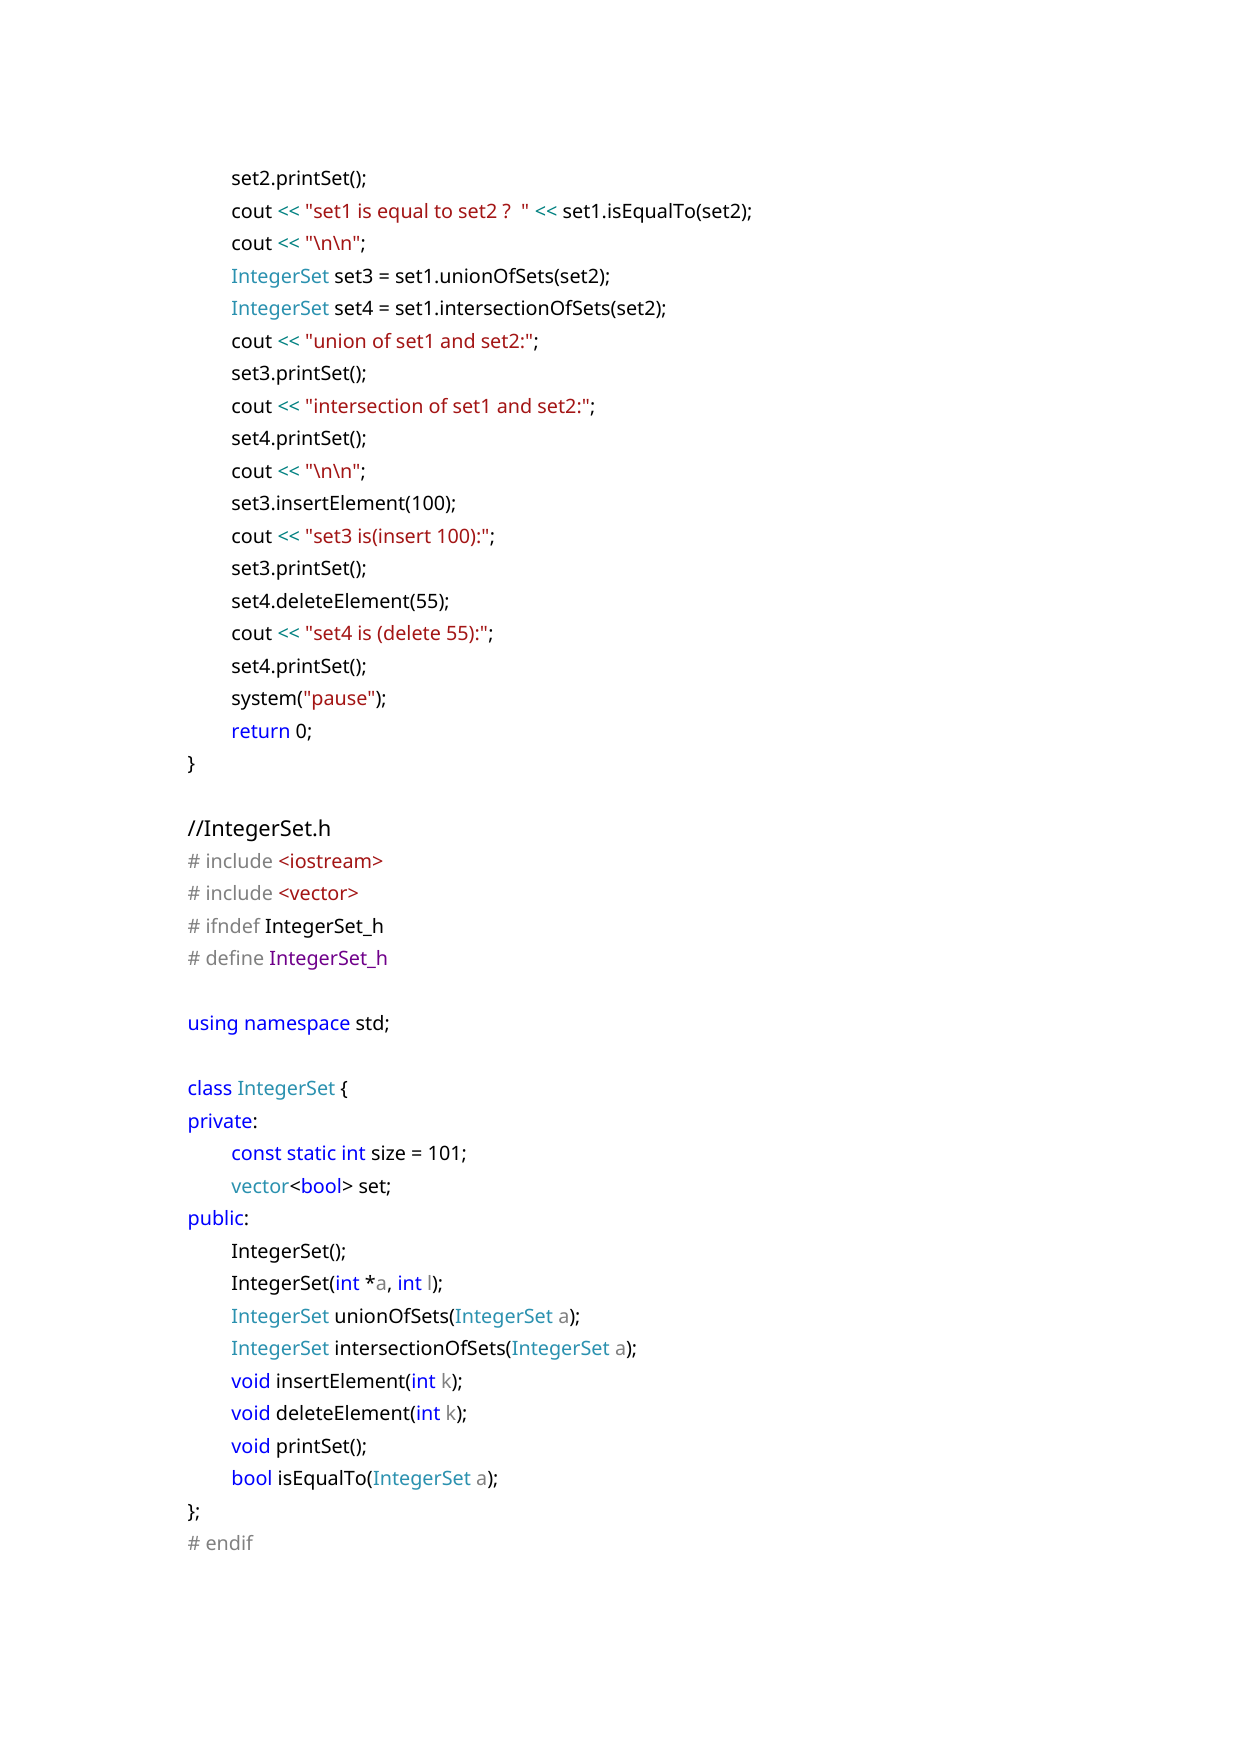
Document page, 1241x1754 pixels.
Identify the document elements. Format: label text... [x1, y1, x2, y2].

text private: [187, 1104, 1053, 1137]
text bool isEqualTo(IntegerSet a); [187, 1462, 1053, 1494]
text set4.deleteElement(55); [187, 584, 1053, 617]
text IntegerSet(); [187, 1234, 1053, 1267]
text cout << "\n\n"; [187, 454, 1053, 487]
text const static int size = 101; [187, 1137, 1053, 1169]
text # include <vector> [187, 877, 1053, 909]
text return 0; [187, 714, 1053, 747]
text cout << "set4 is (delete 55):"; [187, 617, 1053, 649]
text cout << "set1 is equal to set2 ? " << set1.isEqualTo(set2); [187, 194, 1053, 227]
text cout << "union of set1 and set2:"; [187, 324, 1053, 357]
text set3.insertElement(100); [187, 487, 1053, 519]
text void deleteElement(int k); [187, 1397, 1053, 1429]
text using namespace std; [187, 1007, 1053, 1039]
text # ifndef IntegerSet_h [187, 909, 1053, 942]
text void insertElement(int k); [187, 1364, 1053, 1397]
text cout << "\n\n"; [187, 227, 1053, 259]
text # include <iostream> [187, 844, 1053, 877]
text cout << "intersection of set1 and set2:"; [187, 389, 1053, 422]
text //IntegerSet.h [187, 812, 1053, 844]
text void printSet(); [187, 1429, 1053, 1462]
text vector<bool> set; [187, 1169, 1053, 1202]
text cout << "set3 is(insert 100):"; [187, 519, 1053, 552]
text IntegerSet set4 = set1.intersectionOfSets(set2); [187, 292, 1053, 324]
text class IntegerSet { [187, 1072, 1053, 1104]
text set4.printSet(); [187, 649, 1053, 682]
text # define IntegerSet_h [187, 942, 1053, 974]
text IntegerSet(int *a, int l); [187, 1267, 1053, 1299]
text IntegerSet unionOfSets(IntegerSet a); [187, 1299, 1053, 1332]
text public: [187, 1202, 1053, 1234]
text IntegerSet set3 = set1.unionOfSets(set2); [187, 259, 1053, 292]
text set4.printSet(); [187, 422, 1053, 454]
text IntegerSet intersectionOfSets(IntegerSet a); [187, 1332, 1053, 1364]
text # endif [187, 1527, 1053, 1559]
text system("pause"); [187, 682, 1053, 714]
text }; [187, 1494, 1053, 1527]
text set3.printSet(); [187, 357, 1053, 389]
text set2.printSet(); [187, 162, 1053, 194]
text set3.printSet(); [187, 552, 1053, 584]
text } [187, 747, 1053, 779]
